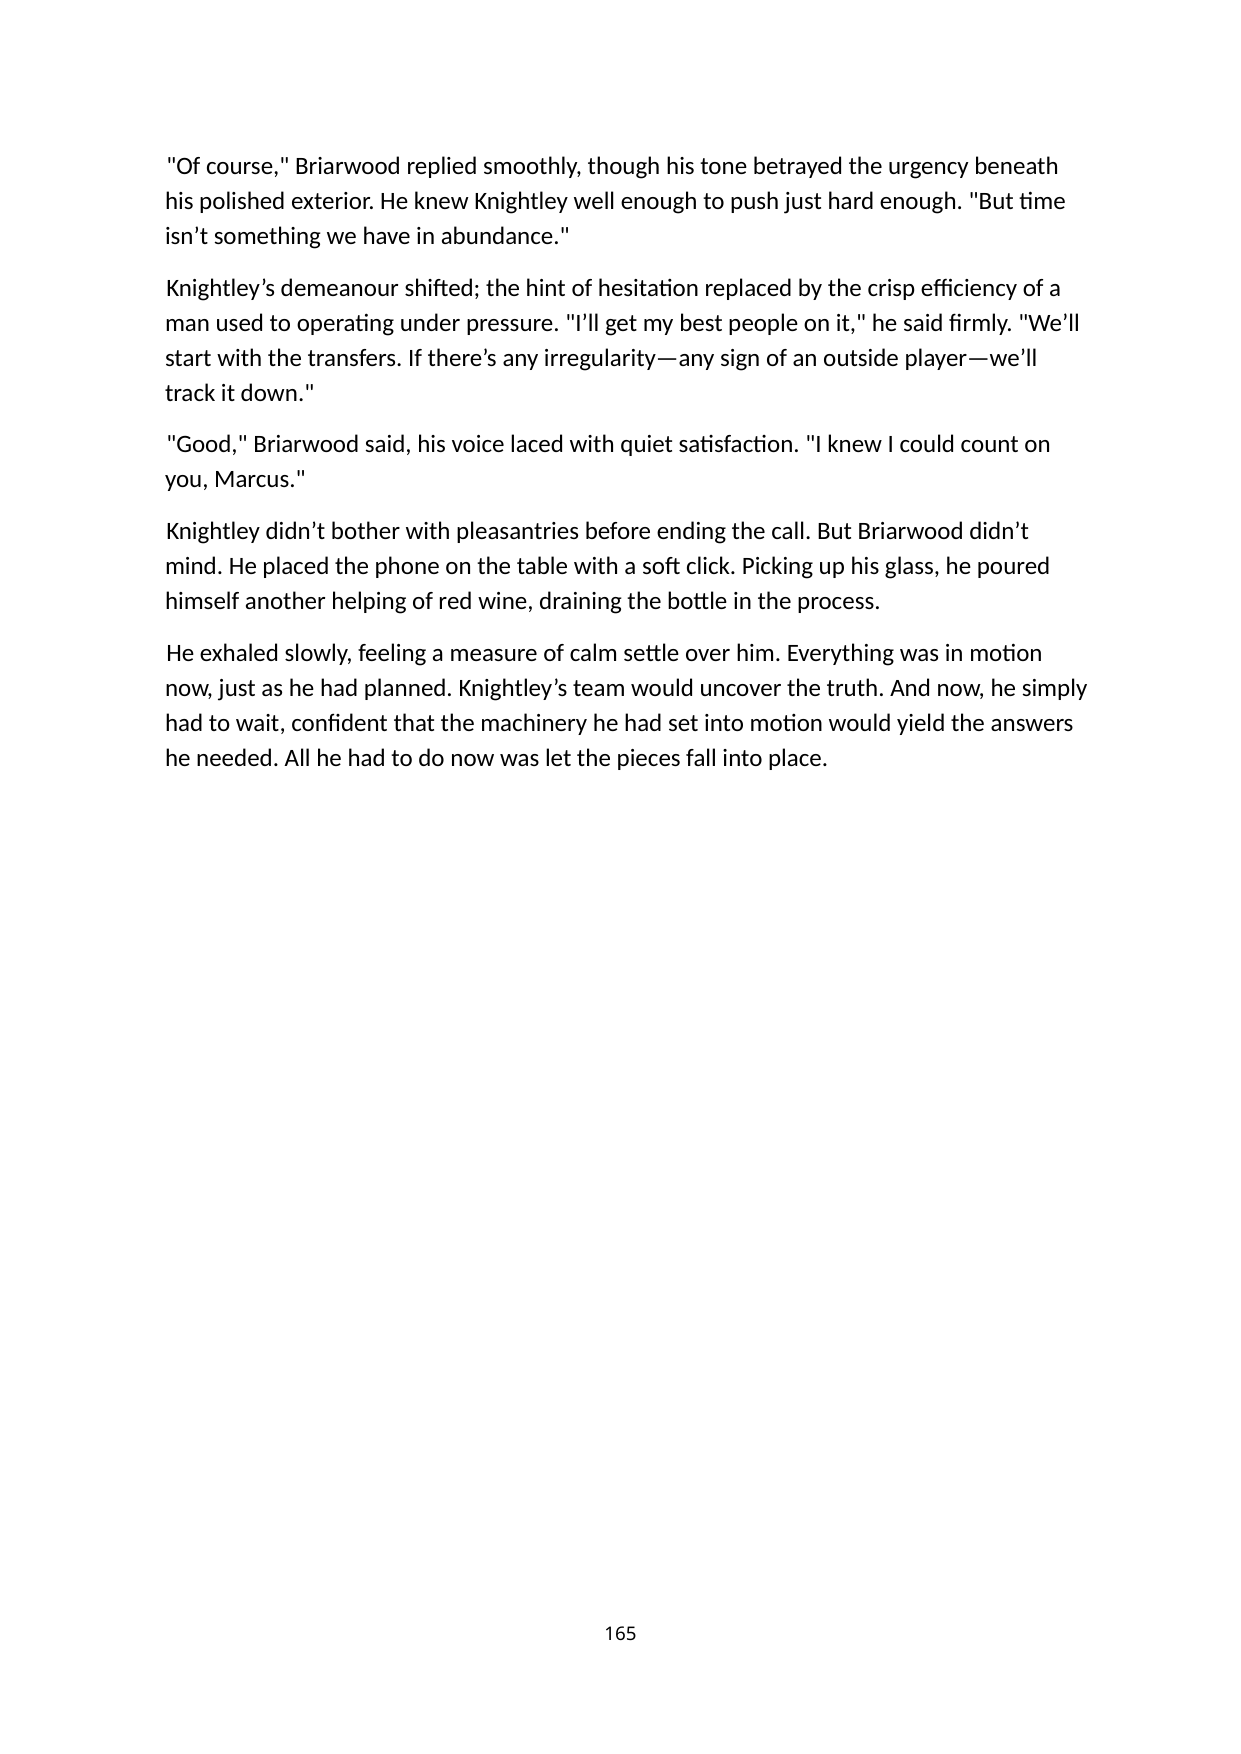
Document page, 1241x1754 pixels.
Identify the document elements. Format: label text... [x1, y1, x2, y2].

text "Good," Briarwood said, his voice laced with quiet satisfaction. "I knew I could count on you, Marcus." [165, 428, 1090, 494]
text Knightley’s demeanour shifted; the hint of hesitation replaced by the crisp efficiency of a man used to operating under pressure. "I’ll get my best people on it," he said firmly. "We’ll start with the transfers. If there’s any irregularity—any sign of an outside player—we’ll track it down." [165, 272, 1090, 407]
text Knightley didn’t bother with pleasantries before ending the call. But Briarwood didn’t mind. He placed the phone on the table with a soft click. Picking up his glass, he poured himself another helping of red wine, draining the bottle in the process. [165, 515, 1090, 616]
text "Of course," Briarwood replied smoothly, though his tone betrayed the urgency beneath his polished exterior. He knew Knightley well enough to push just hard enough. "But time isn’t something we have in abundance." [165, 150, 1090, 251]
text He exhaled slowly, feeling a measure of calm settle over him. Everything was in motion now, just as he had planned. Knightley’s team would uncover the truth. And now, he simply had to wait, confident that the machinery he had set into motion would yield the answers he needed. All he had to do now was let the pieces fall into place. [165, 637, 1090, 772]
